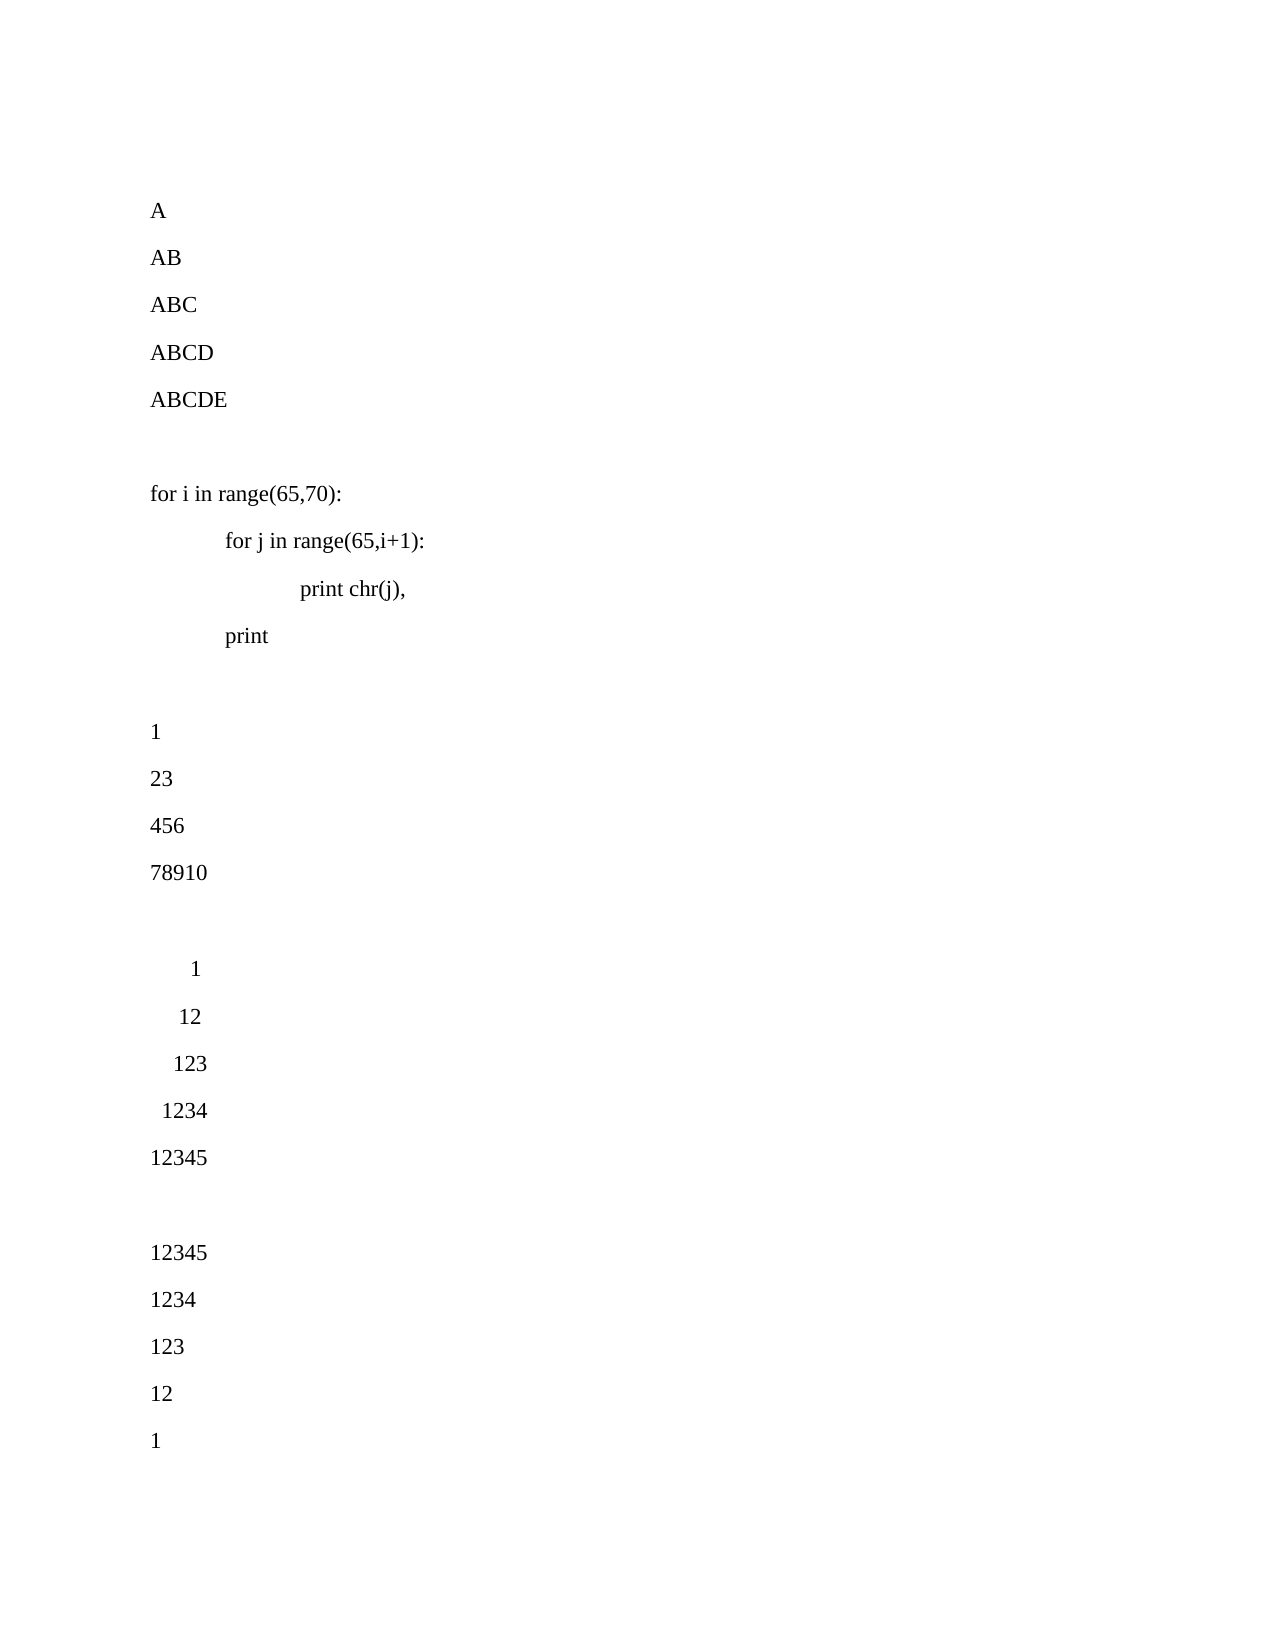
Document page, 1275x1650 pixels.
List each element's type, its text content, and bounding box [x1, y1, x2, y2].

text for j in range(65,i+1): [150, 527, 1125, 554]
text 78910 [150, 859, 1125, 886]
text 123 [150, 1050, 1125, 1076]
text for i in range(65,70): [150, 480, 1125, 507]
text print [150, 622, 1125, 648]
text 12 [150, 1380, 1125, 1407]
text 456 [150, 812, 1125, 839]
text 123 [150, 1333, 1125, 1359]
text 23 [150, 765, 1125, 791]
text ABCDE [150, 386, 1125, 412]
text 1234 [150, 1286, 1125, 1312]
text 12345 [150, 1239, 1125, 1265]
text ABC [150, 292, 1125, 318]
text 1 [150, 956, 1125, 982]
text 12 [150, 1003, 1125, 1029]
text 1 [150, 718, 1125, 744]
text 1 [150, 1427, 1125, 1454]
text ABCD [150, 339, 1125, 365]
text AB [150, 244, 1125, 271]
text print chr(j), [150, 575, 1125, 601]
text A [150, 197, 1125, 223]
text 1234 [150, 1097, 1125, 1123]
text 12345 [150, 1144, 1125, 1171]
